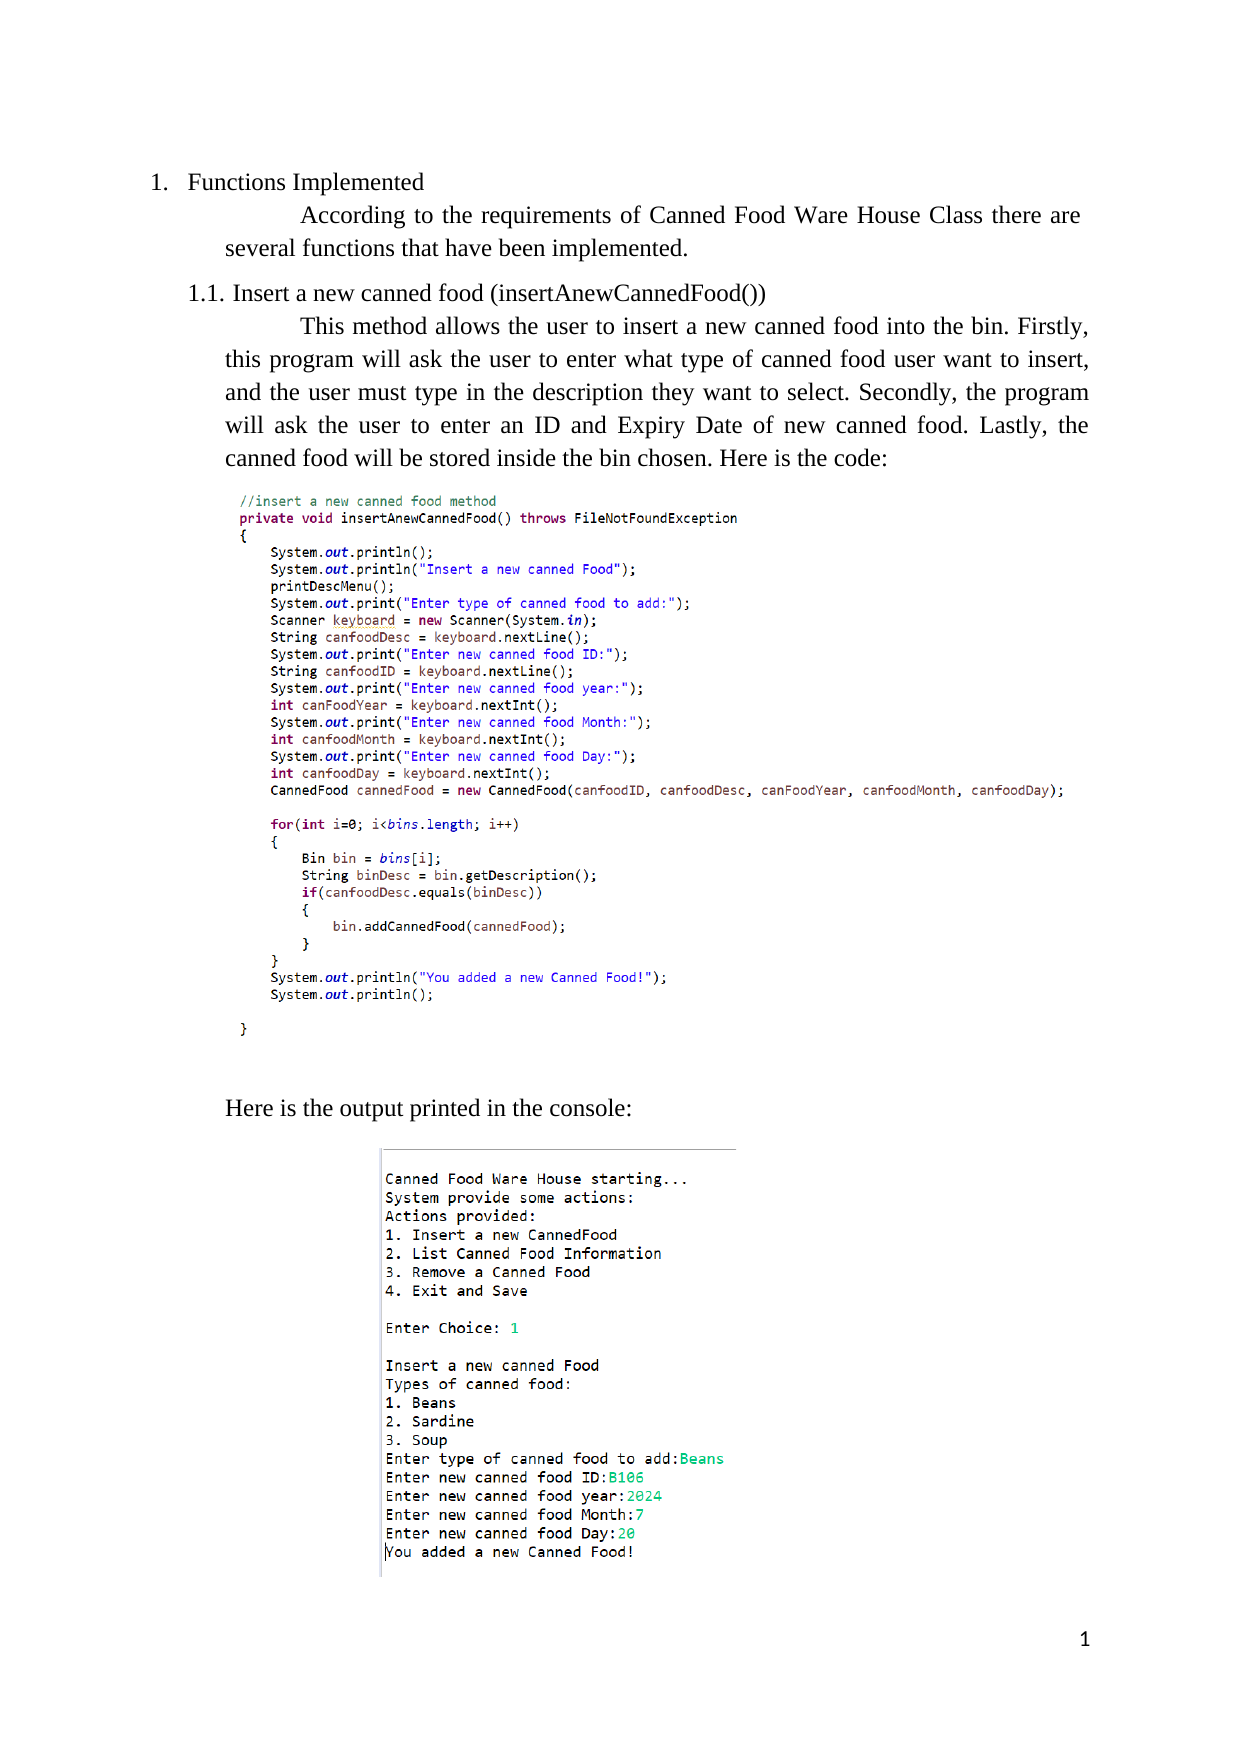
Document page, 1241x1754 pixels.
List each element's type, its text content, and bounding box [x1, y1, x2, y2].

picture [208, 487, 1094, 1052]
subtitle Functions Implemented [150, 167, 1090, 195]
list This method allows the user to insert a new canned food into the bin. Firstly, this program will ask the user to enter what type of canned food user want to insert, and the user must type in the description they want to select. Secondly, the program will ask the user to enter an ID and Expiry Date of new canned food. Lastly, the canned food will be stored inside the bin chosen. Here is the code: [225, 311, 1090, 472]
text According to the requirements of Canned Food Ware House Class there are several functions that have been implemented. [150, 200, 1090, 261]
list Here is the output printed in the console: [225, 1093, 1090, 1122]
subtitle Insert a new canned food (insertAnewCannedFood()) [187, 278, 1090, 307]
picture [379, 1148, 737, 1577]
